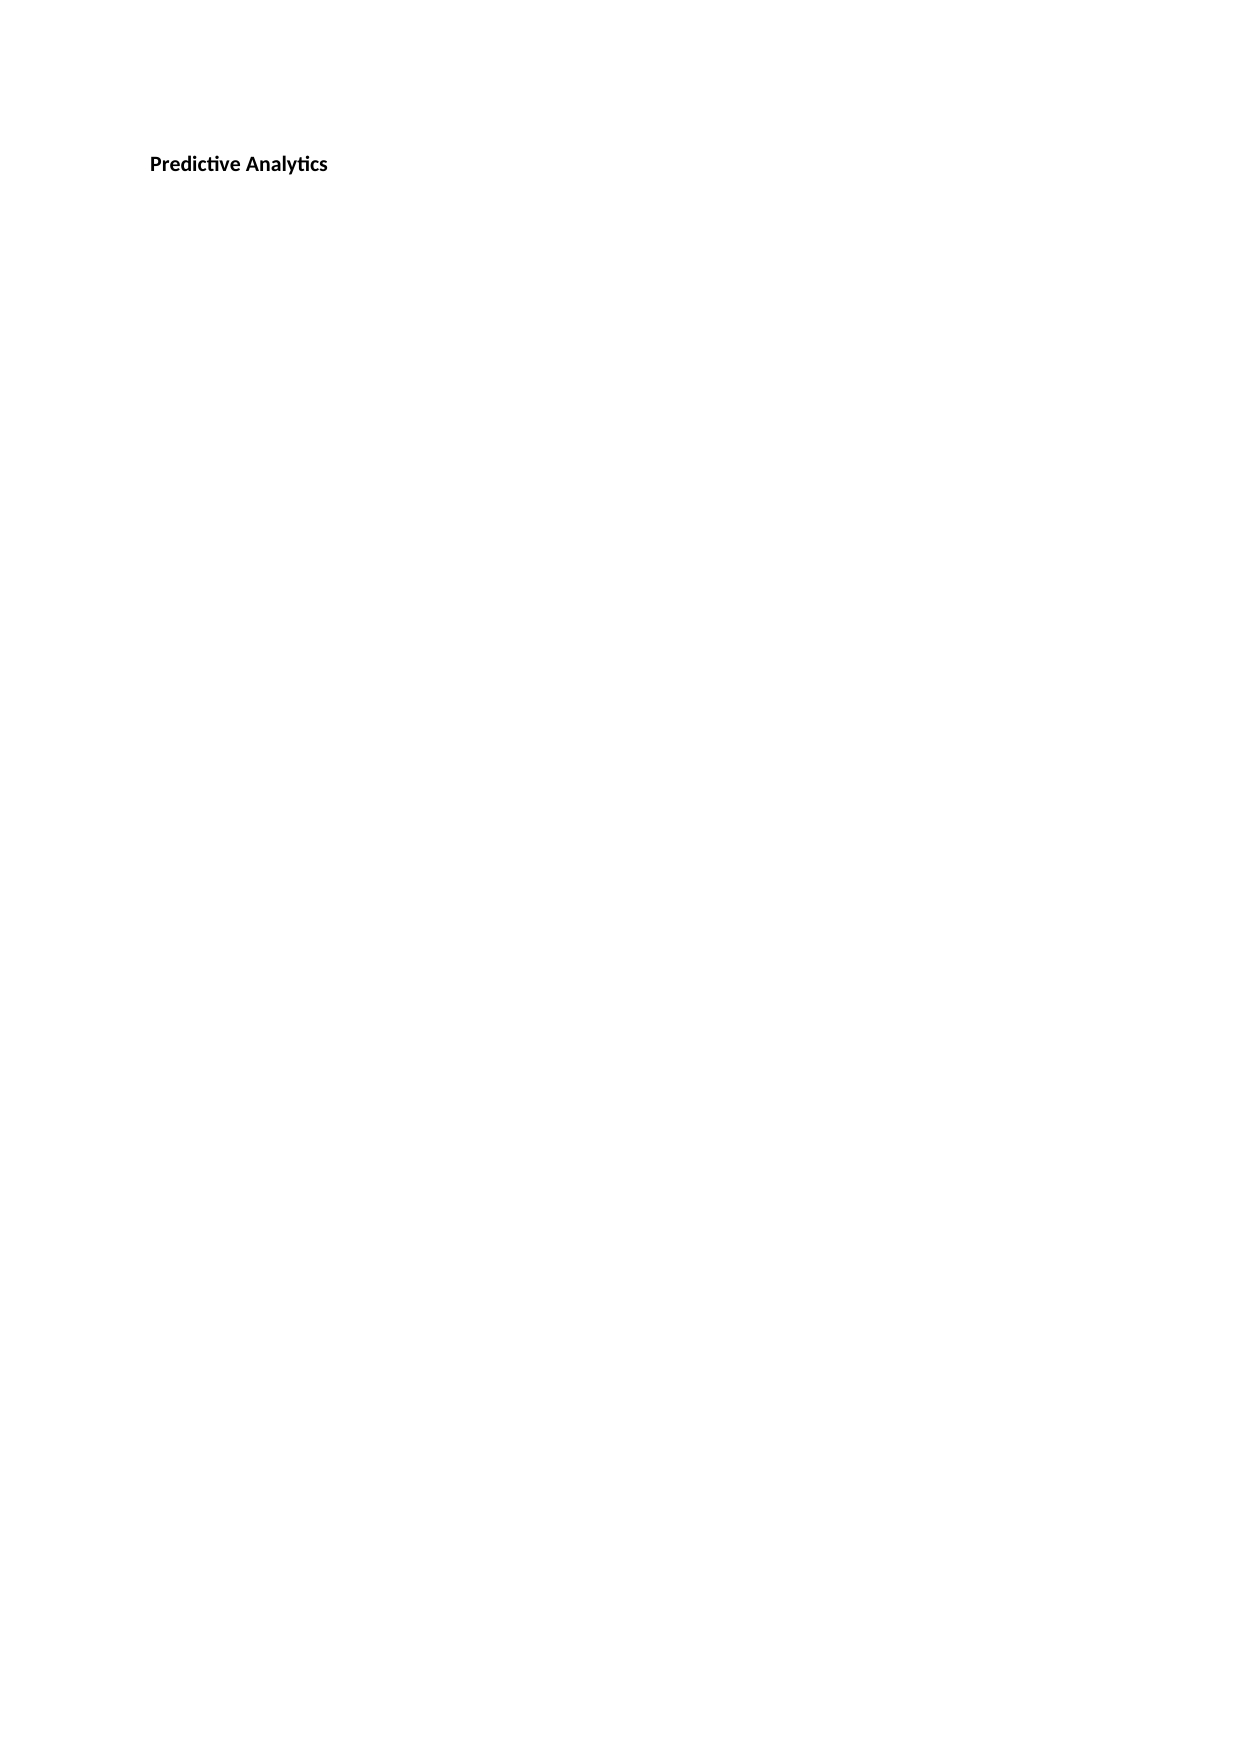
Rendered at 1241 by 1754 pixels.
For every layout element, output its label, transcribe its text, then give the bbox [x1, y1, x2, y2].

text Predictive Analytics [150, 150, 1090, 177]
